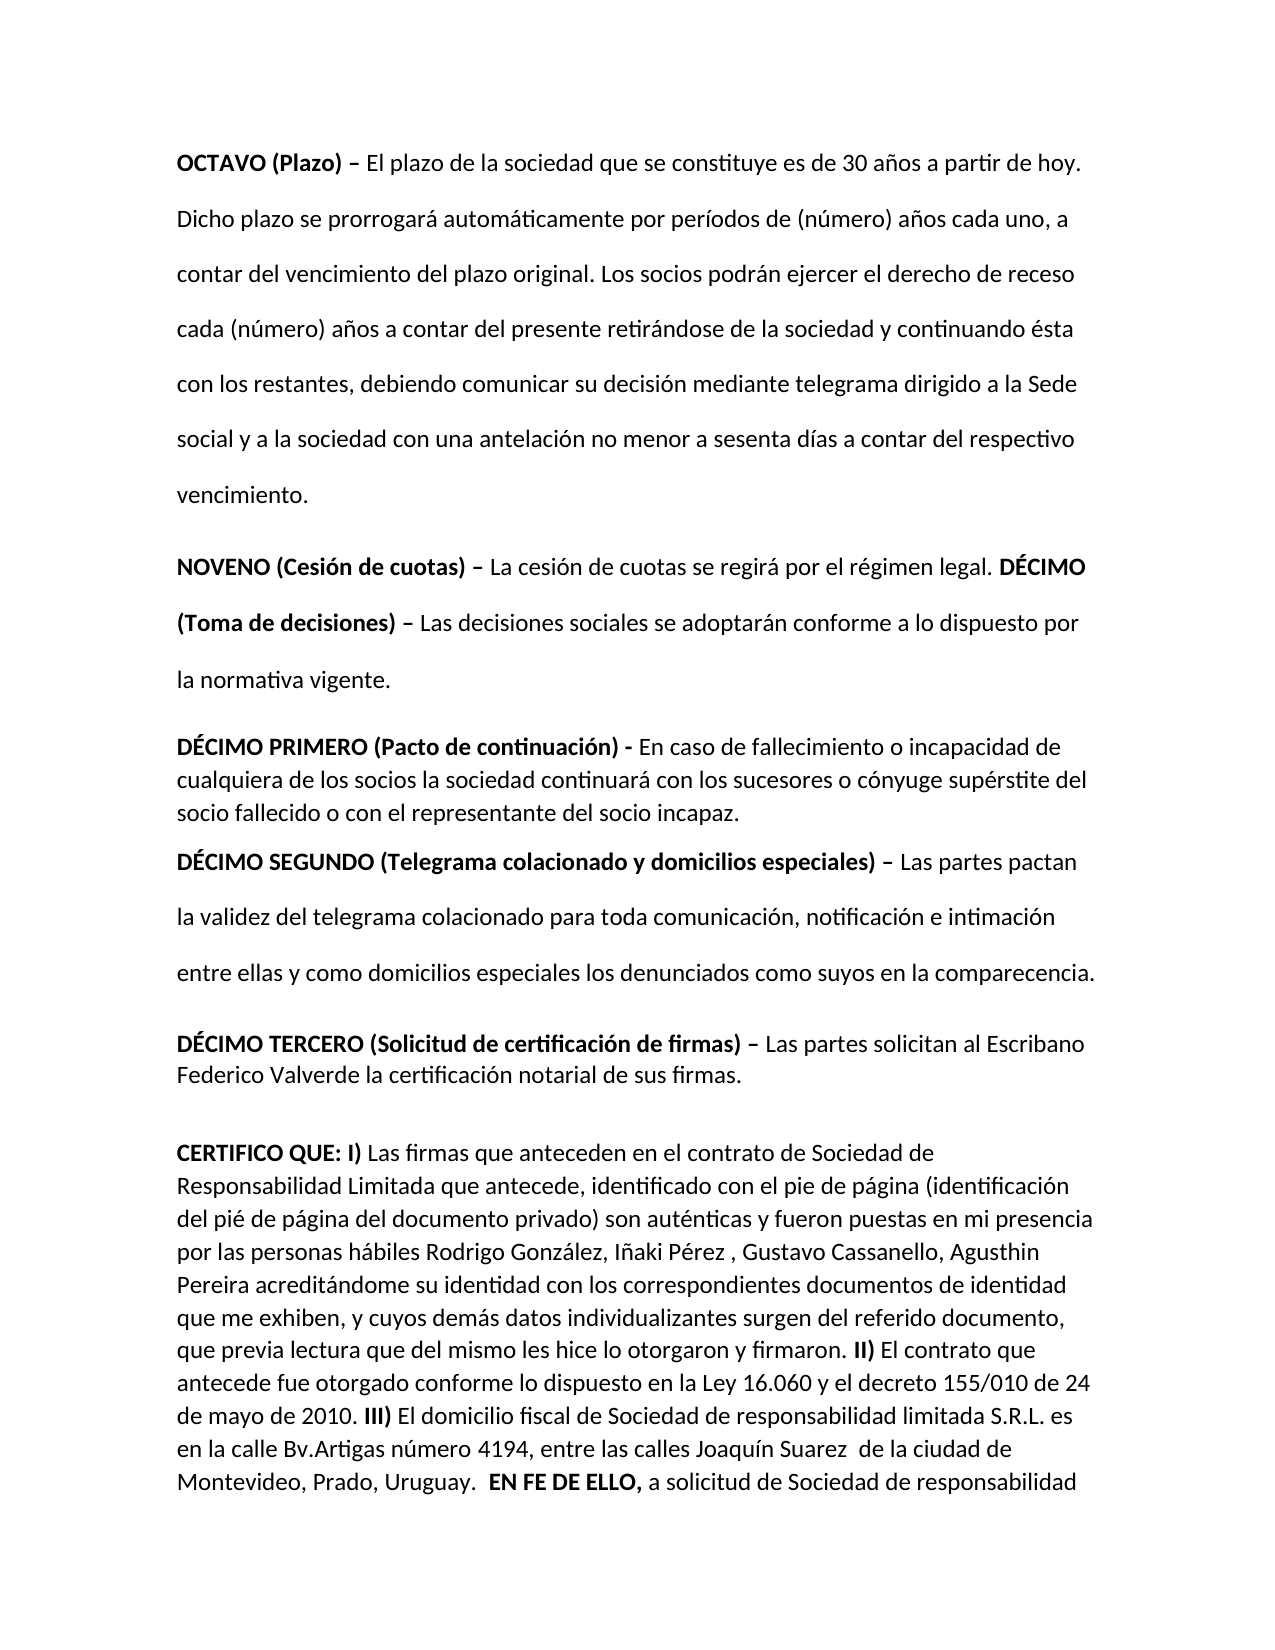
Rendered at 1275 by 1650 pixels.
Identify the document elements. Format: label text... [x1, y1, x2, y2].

text OCTAVO (Plazo) – El plazo de la sociedad que se constituye es de 30 años a partir de hoy. Dicho plazo se prorrogará automáticamente por períodos de (número) años cada uno, a contar del vencimiento del plazo original. Los socios podrán ejercer el derecho de receso cada (número) años a contar del presente retirándose de la sociedad y continuando ésta con los restantes, debiendo comunicar su decisión mediante telegrama dirigido a la Sede social y a la sociedad con una antelación no menor a sesenta días a contar del respectivo vencimiento. [177, 148, 1098, 509]
text DÉCIMO PRIMERO (Pacto de continuación) - En caso de fallecimiento o incapacidad de cualquiera de los socios la sociedad continuará con los sucesores o cónyuge supérstite del socio fallecido o con el representante del socio incapaz. [177, 731, 1098, 827]
text NOVENO (Cesión de cuotas) – La cesión de cuotas se regirá por el régimen legal. DÉCIMO (Toma de decisiones) – Las decisiones sociales se adoptarán conforme a lo dispuesto por la normativa vigente. [177, 551, 1098, 694]
text DÉCIMO SEGUNDO (Telegrama colacionado y domicilios especiales) – Las partes pactan la validez del telegrama colacionado para toda comunicación, notificación e intimación entre ellas y como domicilios especiales los denunciados como suyos en la comparecencia. [177, 846, 1098, 987]
text DÉCIMO TERCERO (Solicitud de certificación de firmas) – Las partes solicitan al Escribano Federico Valverde la certificación notarial de sus firmas. [177, 1028, 1099, 1089]
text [177, 1137, 1098, 1497]
